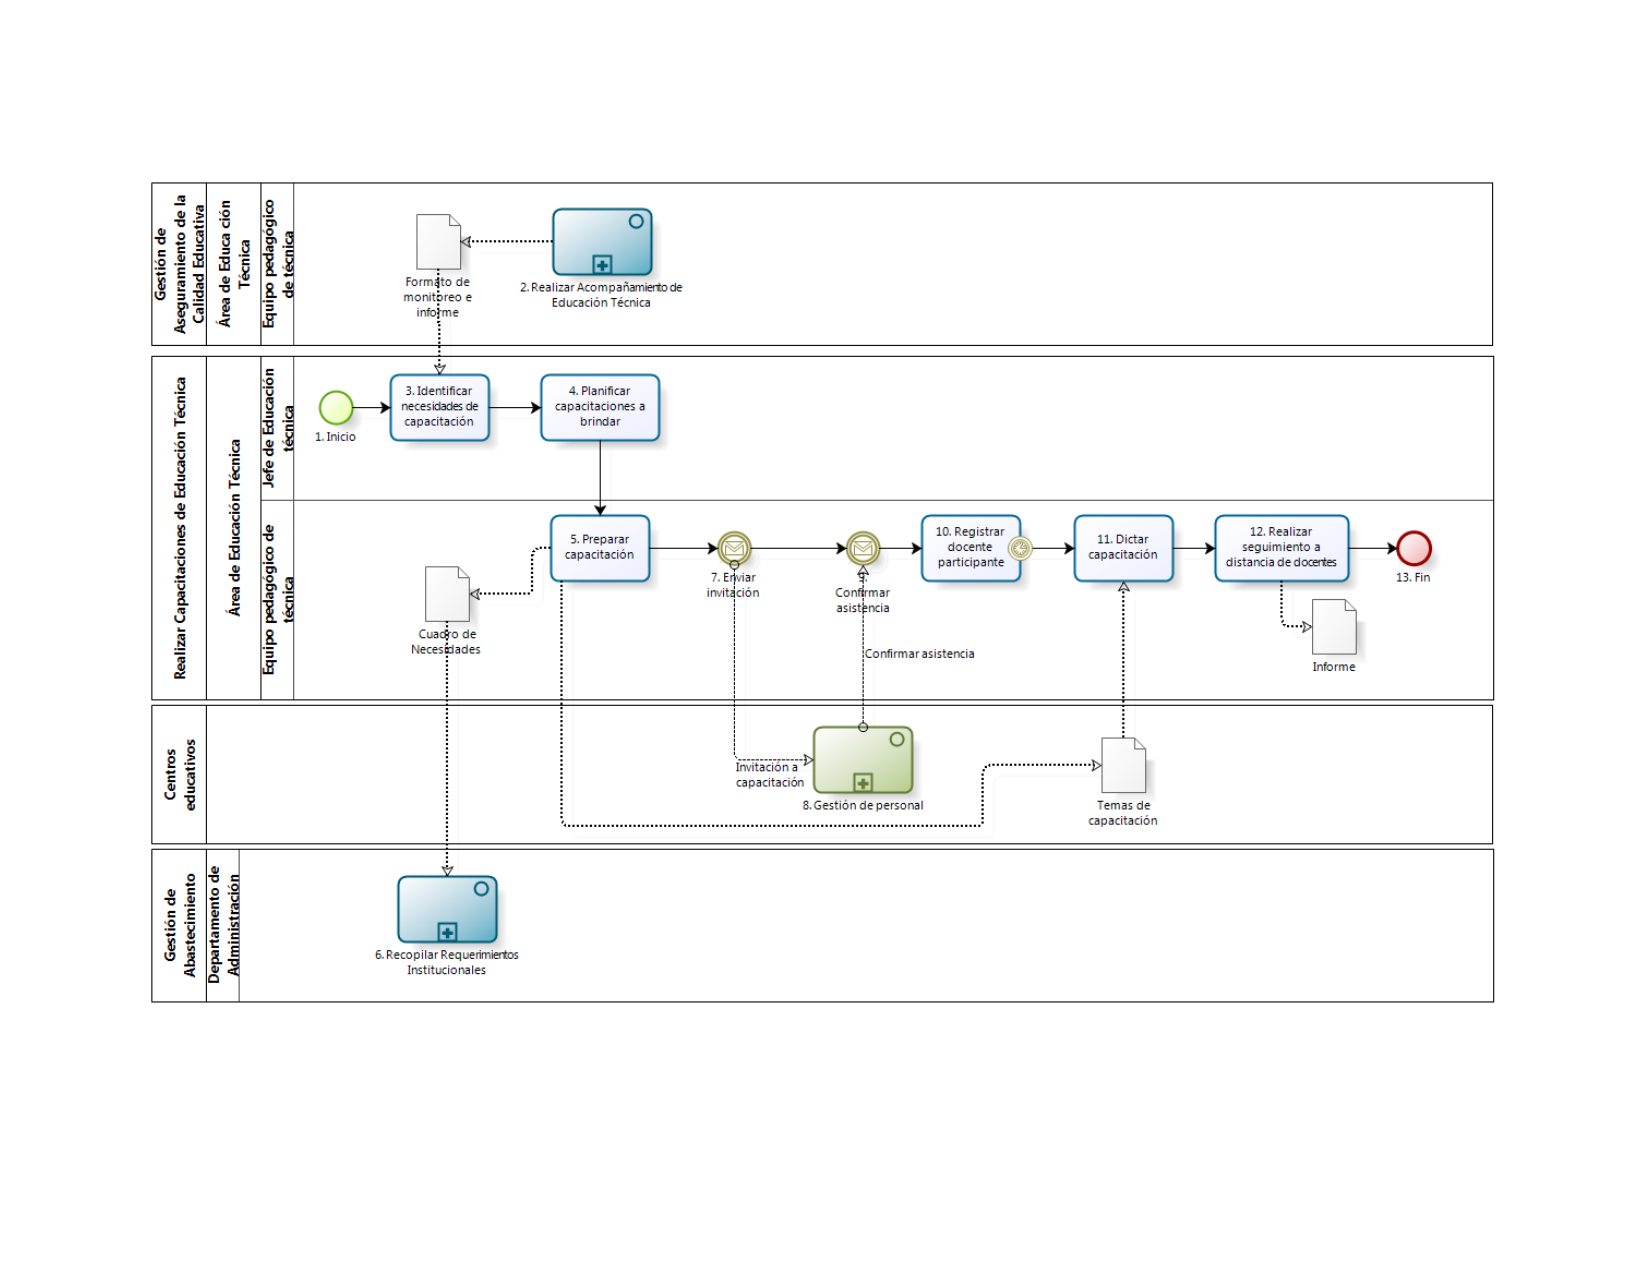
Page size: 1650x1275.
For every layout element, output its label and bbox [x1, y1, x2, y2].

picture [147, 177, 1503, 1008]
